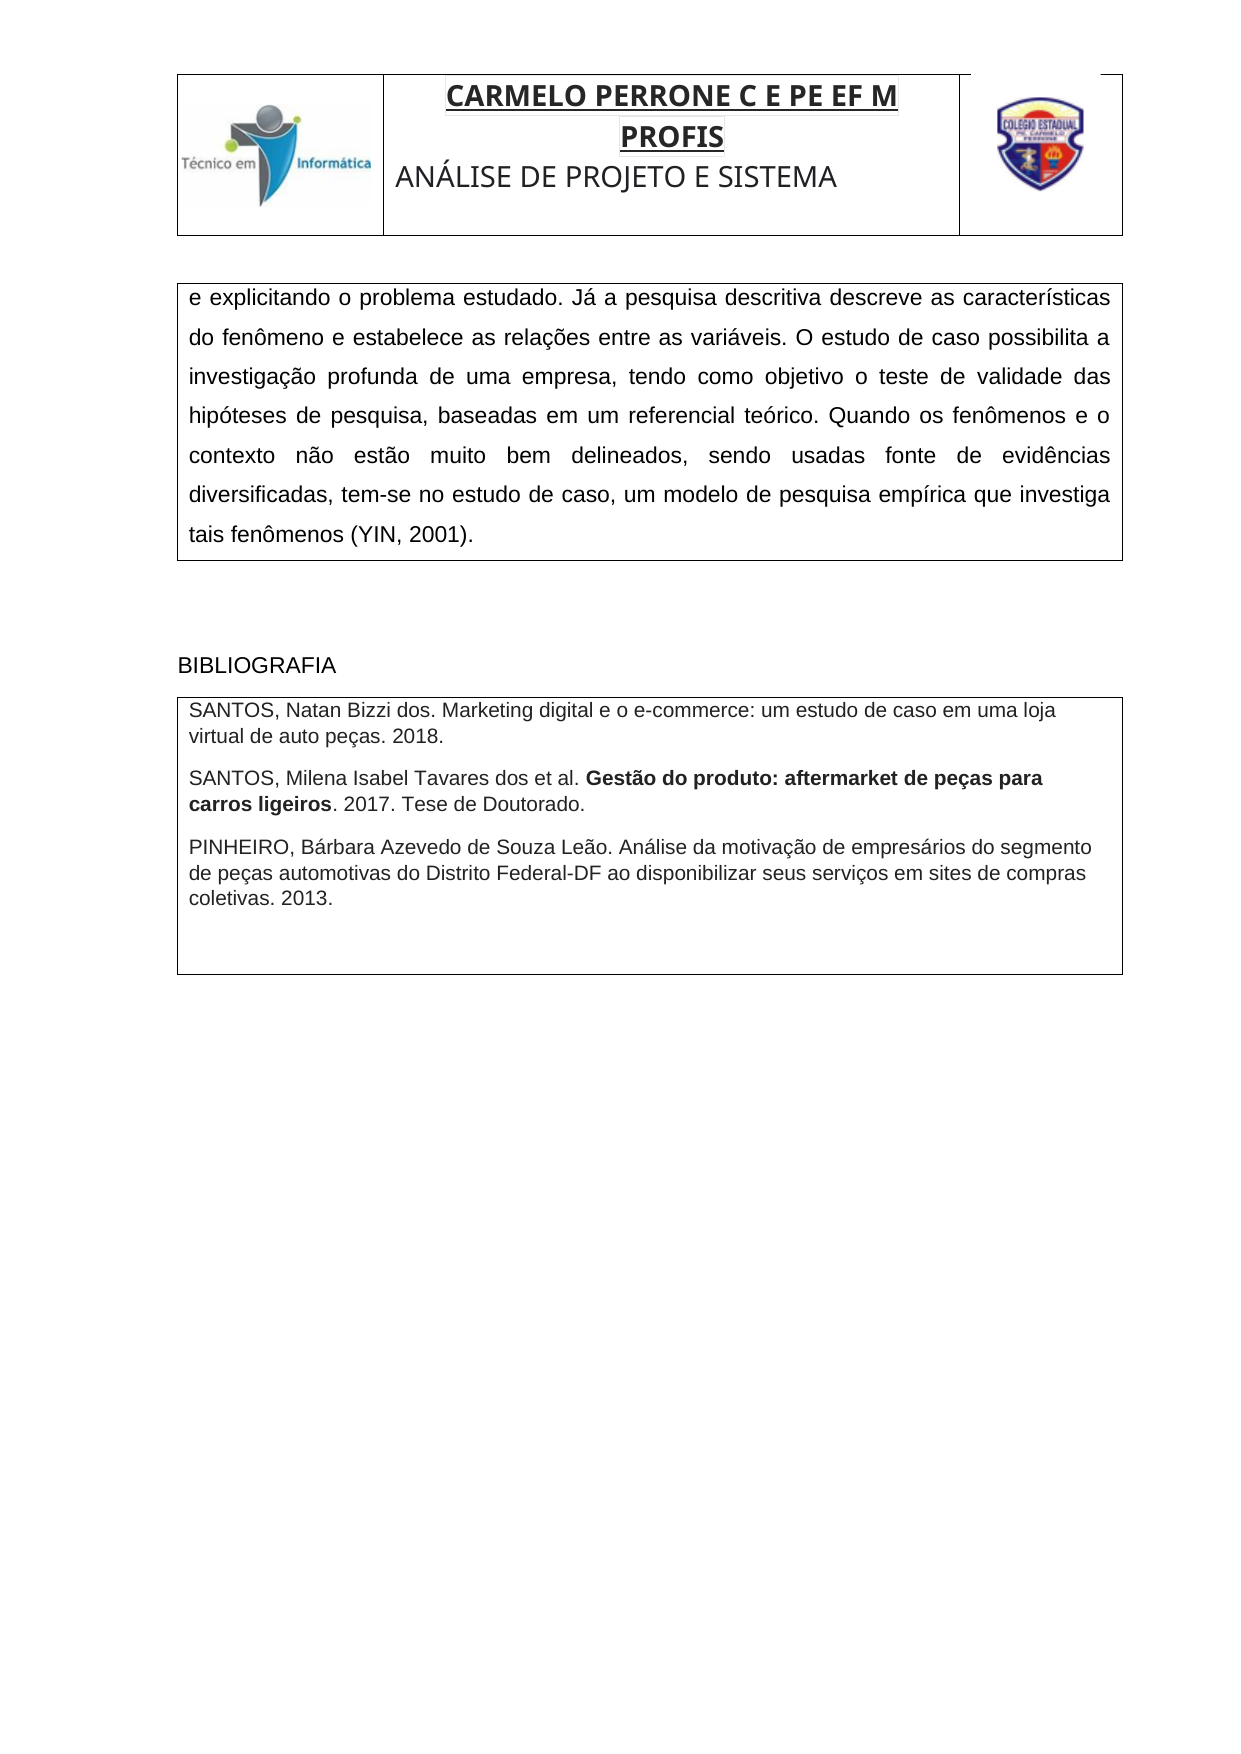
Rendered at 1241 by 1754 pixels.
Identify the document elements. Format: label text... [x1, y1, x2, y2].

text BIBLIOGRAFIA [177, 652, 1122, 678]
table_header SANTOS, Natan Bizzi dos. Marketing digital e o e-commerce: um estudo de caso em uma loja virtual de auto peças. 2018. SANTOS, Milena Isabel Tavares dos et al. Gestão do produto: aftermarket de peças para carros ligeiros. 2017. Tese de Doutorado. PINHEIRO, Bárbara Azevedo de Souza Leão. Análise da motivação de empresários do segmento de peças automotivas do Distrito Federal-DF ao disponibilizar seus serviços em sites de compras coletivas. 2013. [178, 698, 1122, 974]
picture [181, 104, 371, 207]
picture [971, 74, 1101, 199]
